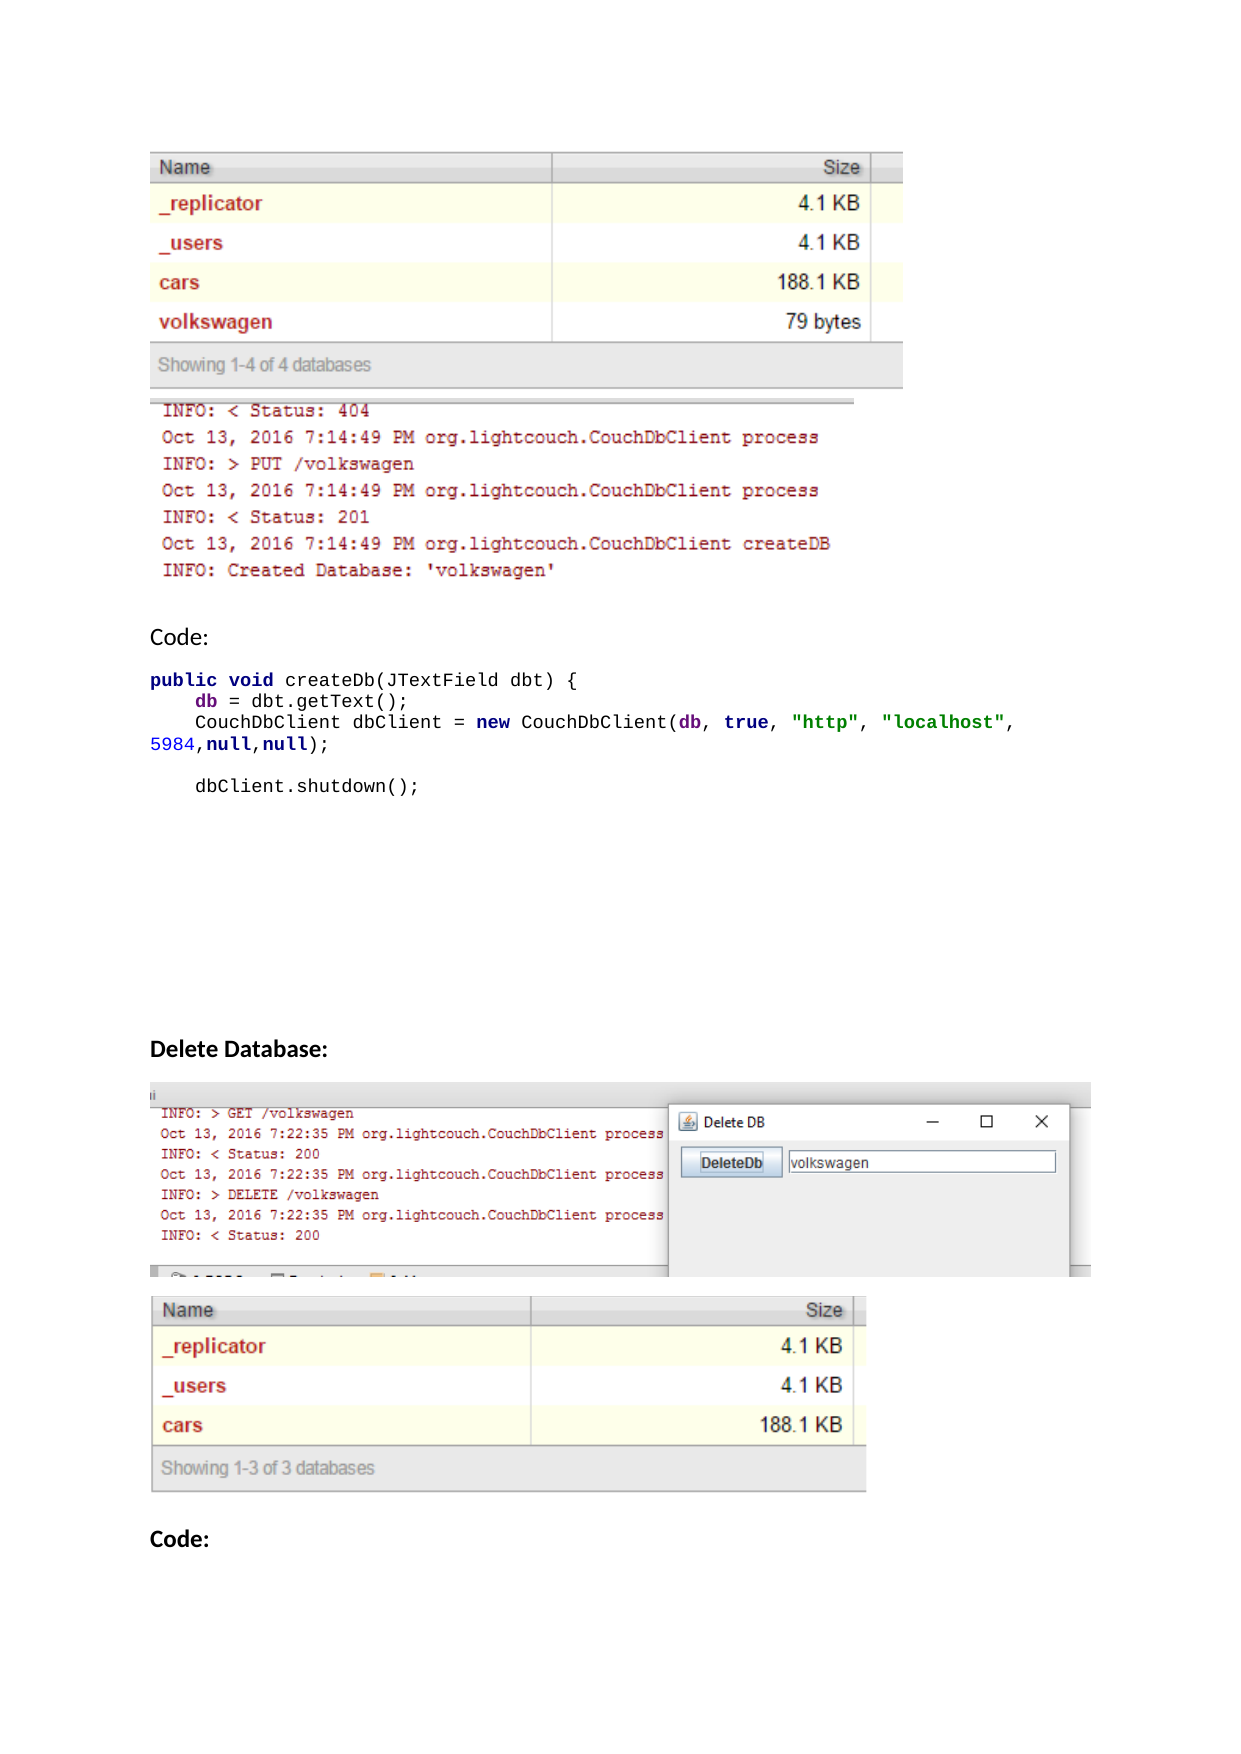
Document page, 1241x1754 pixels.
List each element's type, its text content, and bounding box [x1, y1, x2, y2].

picture [150, 398, 854, 603]
picture [150, 1082, 1091, 1277]
picture [150, 149, 903, 397]
text Code: [150, 621, 1090, 652]
text Delete Database: [150, 1033, 1090, 1063]
picture [150, 1296, 867, 1505]
text public void createDb(JTextField dbt) { db = dbt.getText(); CouchDbClient dbClient = new CouchDbClient(db, true, "http", "localhost", 5984,null,null); dbClient.shutdown(); [150, 671, 1090, 798]
text Code: [150, 1523, 1090, 1554]
